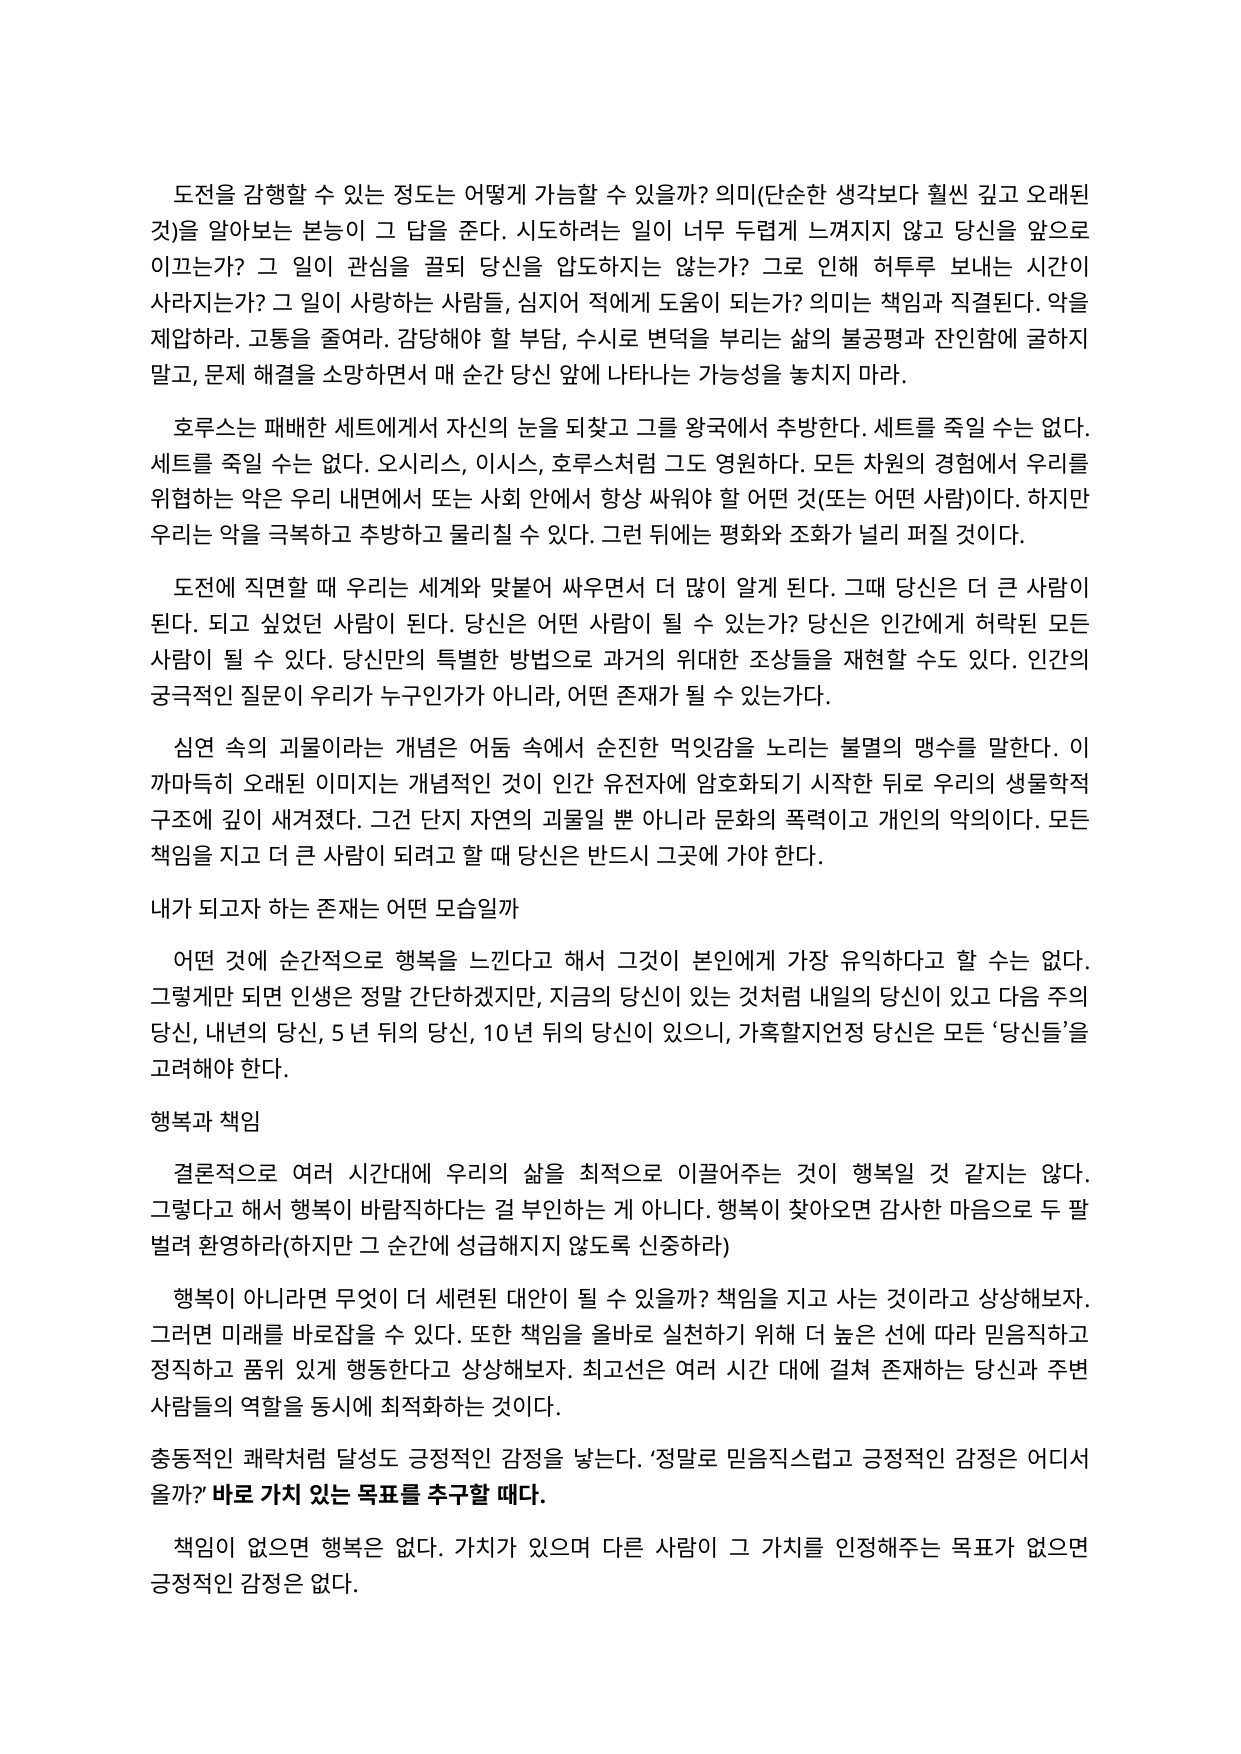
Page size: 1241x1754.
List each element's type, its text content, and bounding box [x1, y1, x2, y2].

text 결론적으로 여러 시간대에 우리의 삶을 최적으로 이끌어주는 것이 행복일 것 같지는 않다. 그렇다고 해서 행복이 바람직하다는 걸 부인하는 게 아니다. 행복이 찾아오면 감사한 마음으로 두 팔 벌려 환영하라(하지만 그 순간에 성급해지지 않도록 신중하라) [150, 1156, 1090, 1261]
text 행복이 아니라면 무엇이 더 세련된 대안이 될 수 있을까? 책임을 지고 사는 것이라고 상상해보자. 그러면 미래를 바로잡을 수 있다. 또한 책임을 올바로 실천하기 위해 더 높은 선에 따라 믿음직하고 정직하고 품위 있게 행동한다고 상상해보자. 최고선은 여러 시간 대에 걸쳐 존재하는 당신과 주변 사람들의 역할을 동시에 최적화하는 것이다. [150, 1281, 1090, 1422]
text 행복과 책임 [150, 1103, 1090, 1137]
text 도전을 감행할 수 있는 정도는 어떻게 가늠할 수 있을까? 의미(단순한 생각보다 훨씬 깊고 오래된 것)을 알아보는 본능이 그 답을 준다. 시도하려는 일이 너무 두렵게 느껴지지 않고 당신을 앞으로 이끄는가? 그 일이 관심을 끌되 당신을 압도하지는 않는가? 그로 인해 허투루 보내는 시간이 사라지는가? 그 일이 사랑하는 사람들, 심지어 적에게 도움이 되는가? 의미는 책임과 직결된다. 악을 제압하라. 고통을 줄여라. 감당해야 할 부담, 수시로 변덕을 부리는 삶의 불공평과 잔인함에 굴하지 말고, 문제 해결을 소망하면서 매 순간 당신 앞에 나타나는 가능성을 놓치지 마라. [150, 177, 1090, 390]
text 책임이 없으면 행복은 없다. 가치가 있으며 다른 사람이 그 가치를 인정해주는 목표가 없으면 긍정적인 감정은 없다. [150, 1529, 1090, 1599]
text 심연 속의 괴물이라는 개념은 어둠 속에서 순진한 먹잇감을 노리는 불멸의 맹수를 말한다. 이 까마득히 오래된 이미지는 개념적인 것이 인간 유전자에 암호화되기 시작한 뒤로 우리의 생물학적 구조에 깊이 새겨졌다. 그건 단지 자연의 괴물일 뿐 아니라 문화의 폭력이고 개인의 악의이다. 모든 책임을 지고 더 큰 사람이 되려고 할 때 당신은 반드시 그곳에 가야 한다. [150, 730, 1090, 871]
text 도전에 직면할 때 우리는 세계와 맞붙어 싸우면서 더 많이 알게 된다. 그때 당신은 더 큰 사람이 된다. 되고 싶었던 사람이 된다. 당신은 어떤 사람이 될 수 있는가? 당신은 인간에게 허락된 모든 사람이 될 수 있다. 당신만의 특별한 방법으로 과거의 위대한 조상들을 재현할 수도 있다. 인간의 궁극적인 질문이 우리가 누구인가가 아니라, 어떤 존재가 될 수 있는가다. [150, 570, 1090, 711]
text 호루스는 패배한 세트에게서 자신의 눈을 되찾고 그를 왕국에서 추방한다. 세트를 죽일 수는 없다. 세트를 죽일 수는 없다. 오시리스, 이시스, 호루스처럼 그도 영원하다. 모든 차원의 경험에서 우리를 위협하는 악은 우리 내면에서 또는 사회 안에서 항상 싸워야 할 어떤 것(또는 어떤 사람)이다. 하지만 우리는 악을 극복하고 추방하고 물리칠 수 있다. 그런 뒤에는 평화와 조화가 널리 퍼질 것이다. [150, 409, 1090, 551]
text 충동적인 쾌락처럼 달성도 긍정적인 감정을 낳는다. ‘정말로 믿음직스럽고 긍정적인 감정은 어디서 올까?’ 바로 가치 있는 목표를 추구할 때다. [150, 1441, 1090, 1510]
text 어떤 것에 순간적으로 행복을 느낀다고 해서 그것이 본인에게 가장 유익하다고 할 수는 없다. 그렇게만 되면 인생은 정말 간단하겠지만, 지금의 당신이 있는 것처럼 내일의 당신이 있고 다음 주의 당신, 내년의 당신, 5년 뒤의 당신, 10년 뒤의 당신이 있으니, 가혹할지언정 당신은 모든 ‘당신들’을 고려해야 한다. [150, 943, 1090, 1084]
text 내가 되고자 하는 존재는 어떤 모습일까 [150, 891, 1090, 924]
